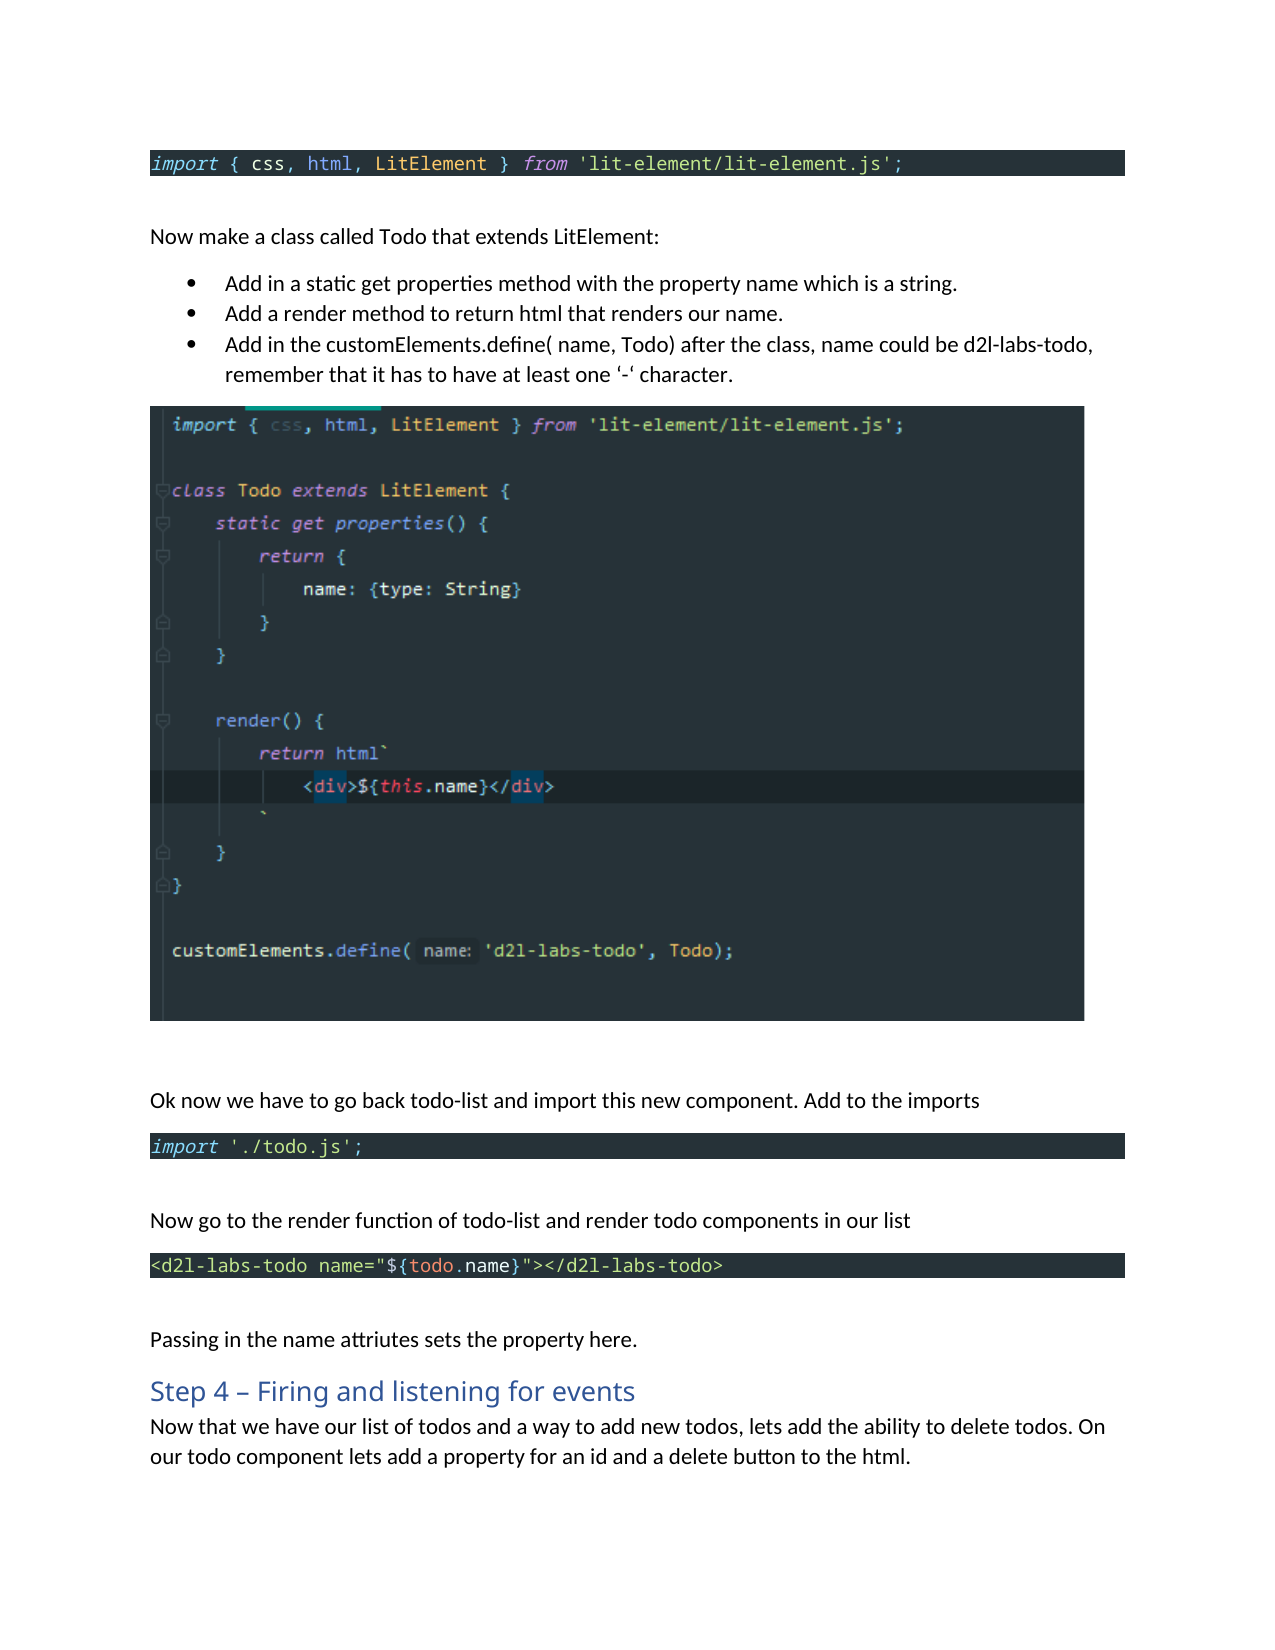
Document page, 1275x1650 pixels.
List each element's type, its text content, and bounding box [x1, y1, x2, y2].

list Add a render method to return html that renders our name. [187, 299, 1125, 327]
list Add in a static get properties method with the property name which is a string. [187, 269, 1125, 297]
picture [150, 406, 1085, 1021]
text Now that we have our list of todos and a way to add new todos, lets add the ability to delete todos. On our todo component lets add a property for an id and a delete button to the html. [150, 1412, 1125, 1470]
text <d2l-labs-todo name="${todo.name}"></d2l-labs-todo> [150, 1253, 1125, 1278]
text import './todo.js'; [150, 1133, 1125, 1159]
text import { css, html, LitElement } from 'lit-element/lit-element.js'; [150, 150, 1125, 176]
text Now make a class called Todo that extends LitElement: [150, 222, 1125, 250]
subtitle Step 4 – Firing and listening for events [150, 1372, 1125, 1409]
list Add in the customElements.define( name, Todo) after the class, name could be d2l-labs-todo, remember that it has to have at least one ‘-‘ character. [187, 330, 1125, 388]
text Passing in the name attriutes sets the property here. [150, 1325, 1125, 1353]
text Ok now we have to go back todo-list and import this new component. Add to the imports [150, 1087, 1125, 1114]
text Now go to the render function of todo-list and render todo components in our list [150, 1206, 1125, 1234]
